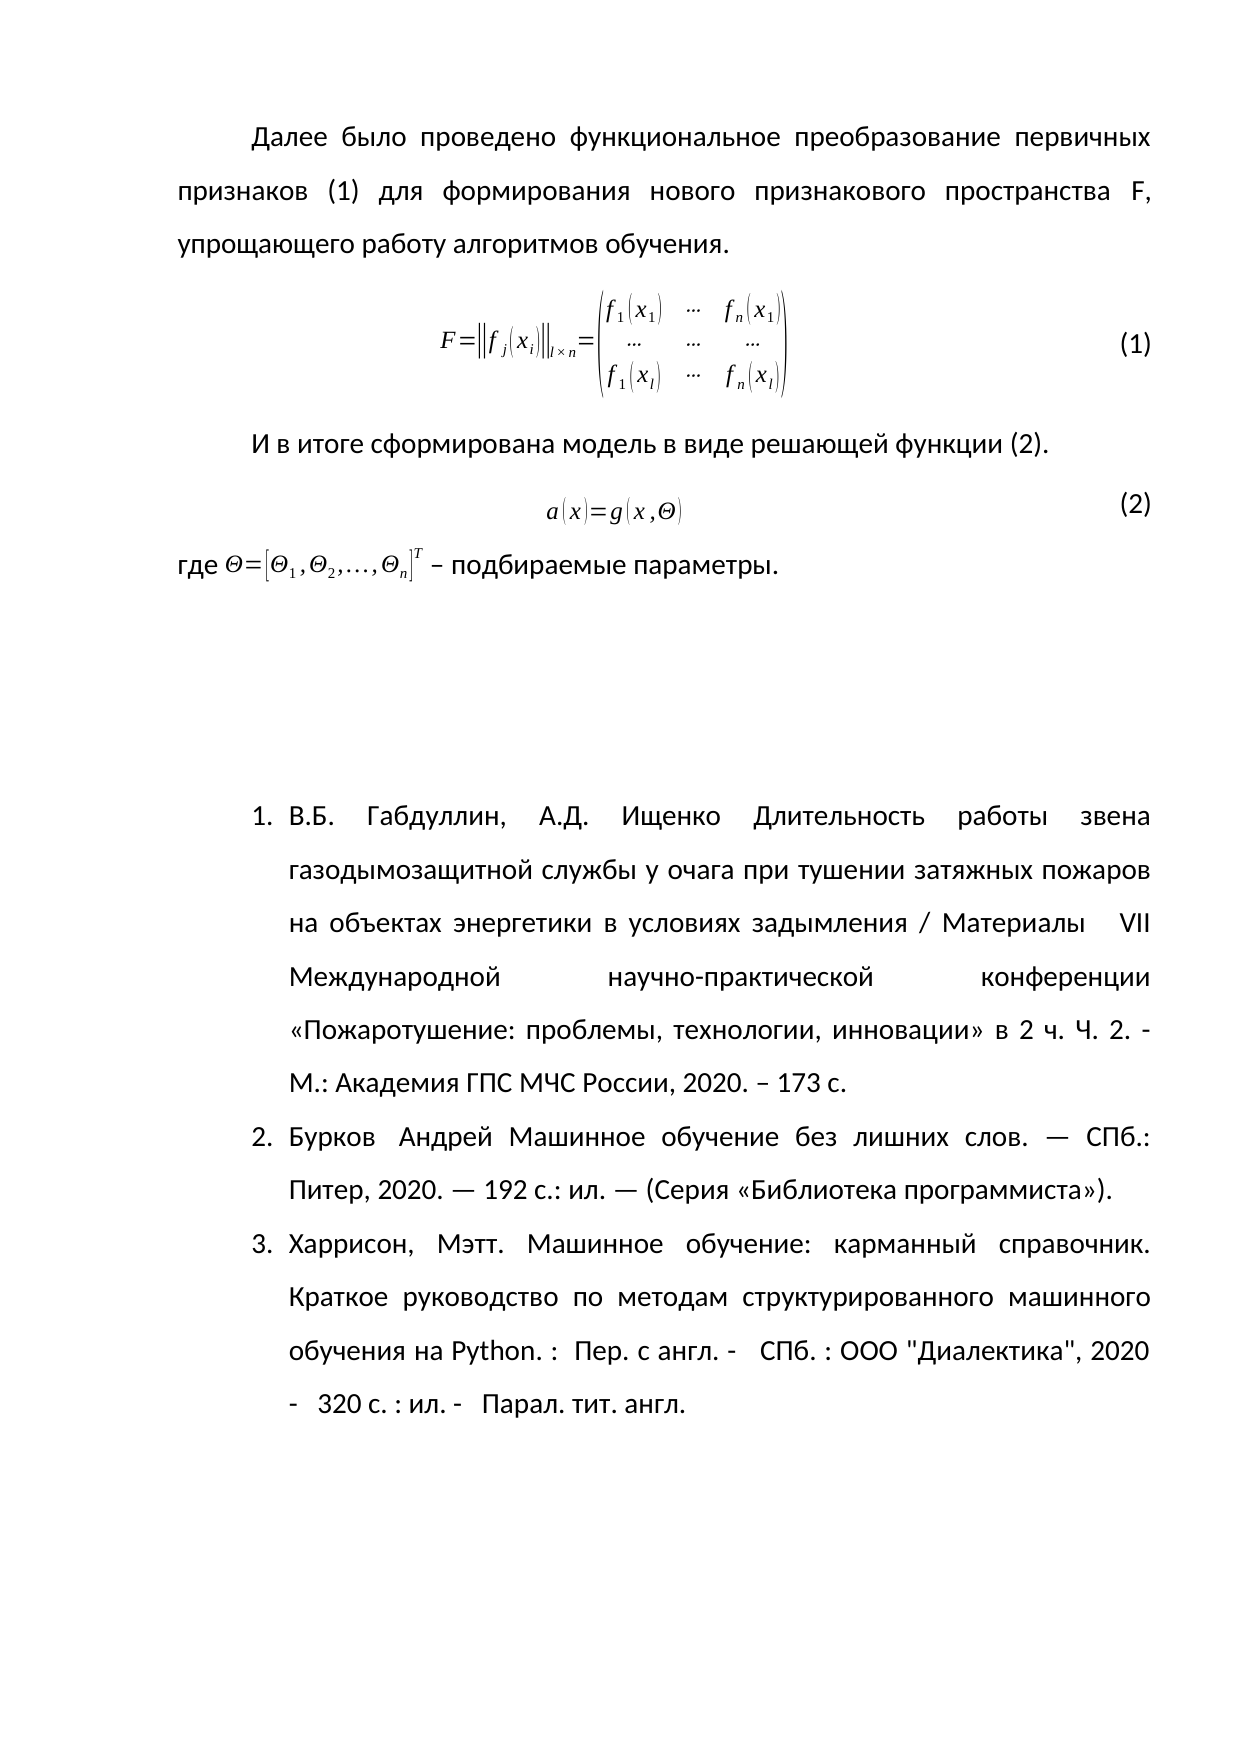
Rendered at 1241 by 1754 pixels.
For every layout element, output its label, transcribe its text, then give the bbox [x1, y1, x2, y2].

list Бурков Андрей Машинное обучение без лишних слов. — СПб.: Питер, 2020. — 192 с.: ил. — (Серия «Библиотека программиста»). [251, 1118, 1152, 1207]
list Харрисон, Мэтт. Машинное обучение: карманный справочник. Краткое руководство по методам структурированного машинного обучения на Python. : Пер. с англ. - СПб. : ООО "Диалектика", 2020 - 320 с. : ил. - Парал. тит. англ. [251, 1225, 1152, 1421]
table_header [166, 479, 1063, 544]
list В.Б. Габдуллин, А.Д. Ищенко Длительность работы звена газодымозащитной службы у очага при тушении затяжных пожаров на объектах энергетики в условиях задымления / Материалы VII Международной научно-практической конференции «Пожаротушение: проблемы, технологии, инновации» в 2 ч. Ч. 2. - М.: Академия ГПС МЧС России, 2020. – 173 с. [251, 797, 1152, 1100]
text И в итоге сформирована модель в виде решающей функции (2). [177, 425, 1152, 461]
table_header (2) [1063, 479, 1163, 544]
table_header [166, 279, 1063, 425]
table_header (1) [1063, 279, 1163, 425]
text где – подбираемые параметры. [177, 544, 1152, 584]
text Далее было проведено функциональное преобразование первичных признаков (1) для формирования нового признакового пространства F, упрощающего работу алгоритмов обучения. [177, 118, 1152, 261]
